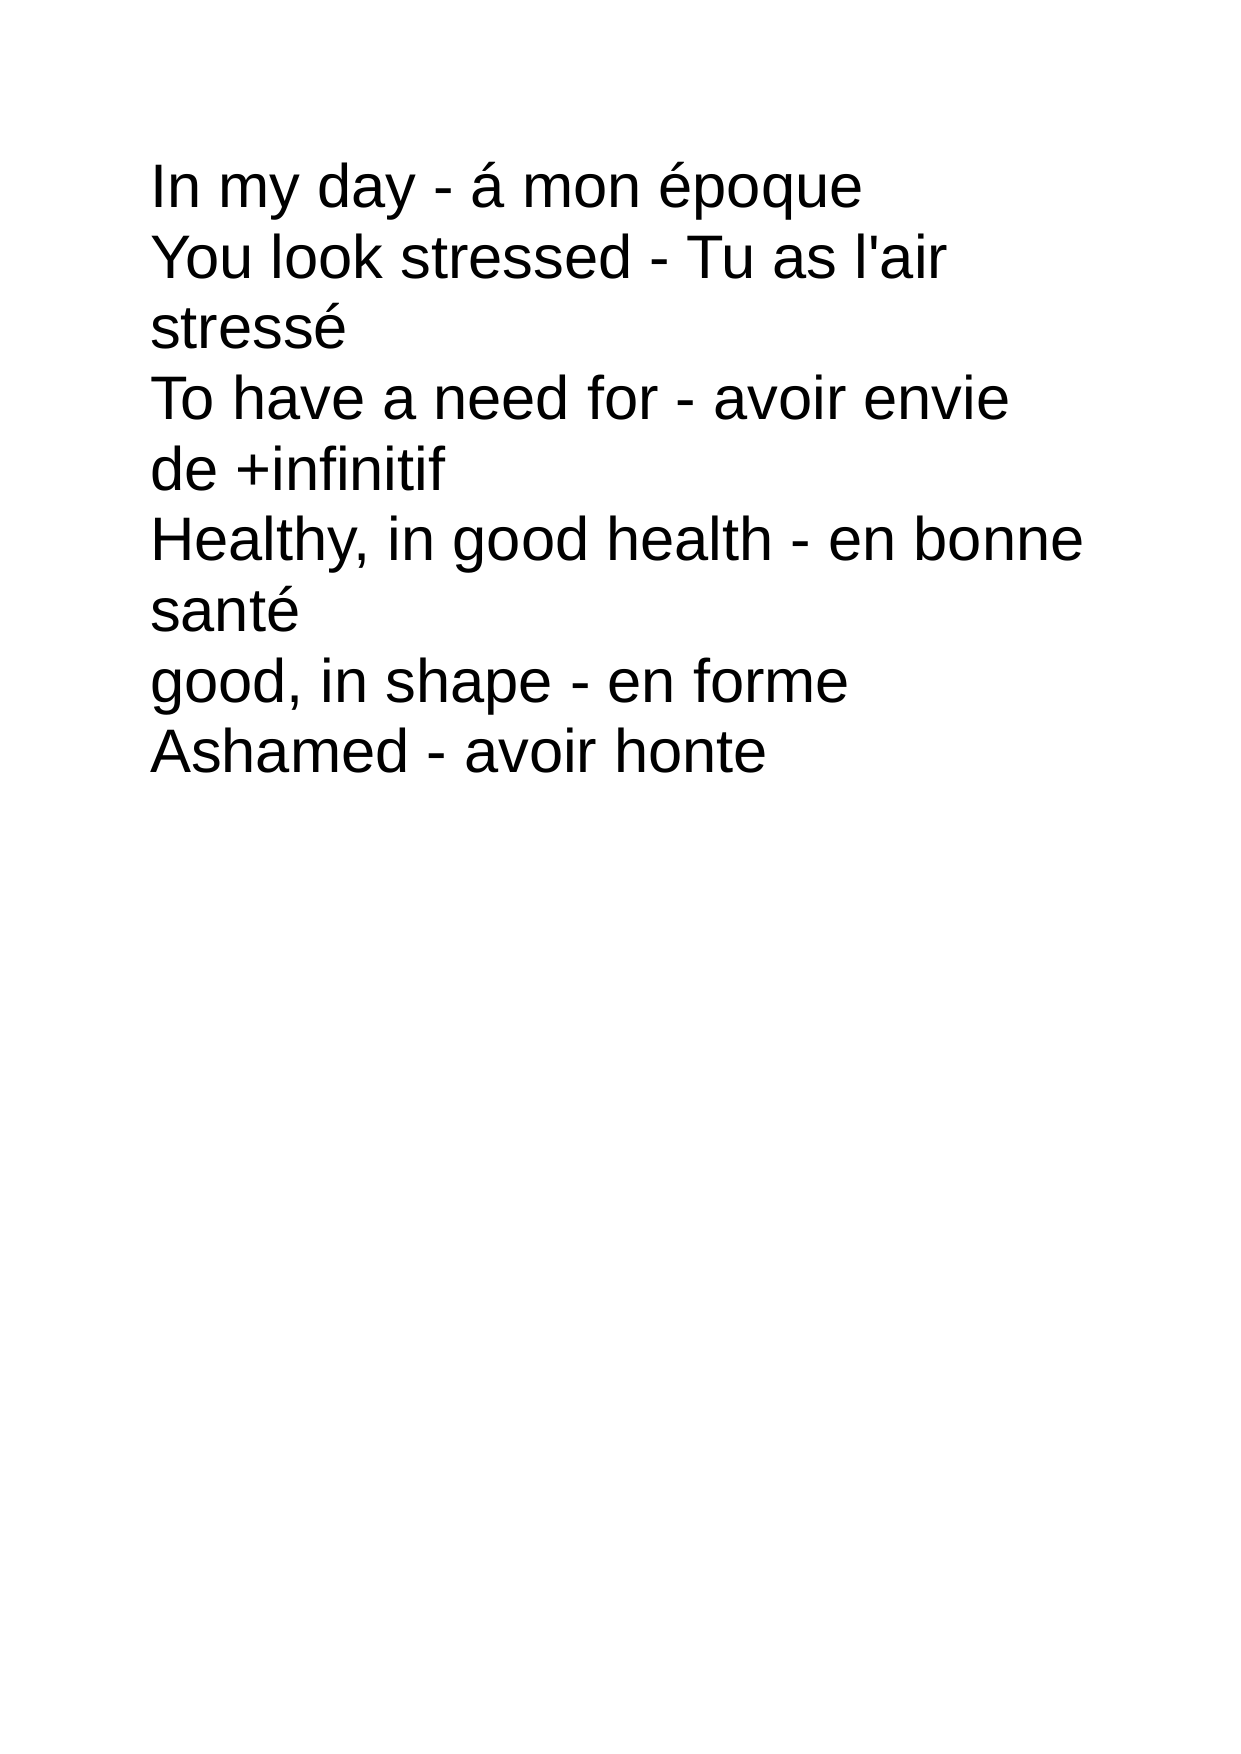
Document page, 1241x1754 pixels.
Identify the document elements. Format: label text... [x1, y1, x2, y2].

text good, in shape - en forme [150, 644, 1090, 715]
text To have a need for - avoir envie de +infinitif [150, 362, 1090, 503]
text Healthy, in good health - en bonne santé [150, 503, 1090, 644]
text Ashamed - avoir honte [150, 715, 1090, 786]
text In my day - á mon époque [150, 150, 1090, 221]
text You look stressed - Tu as l'air stressé [150, 221, 1090, 362]
